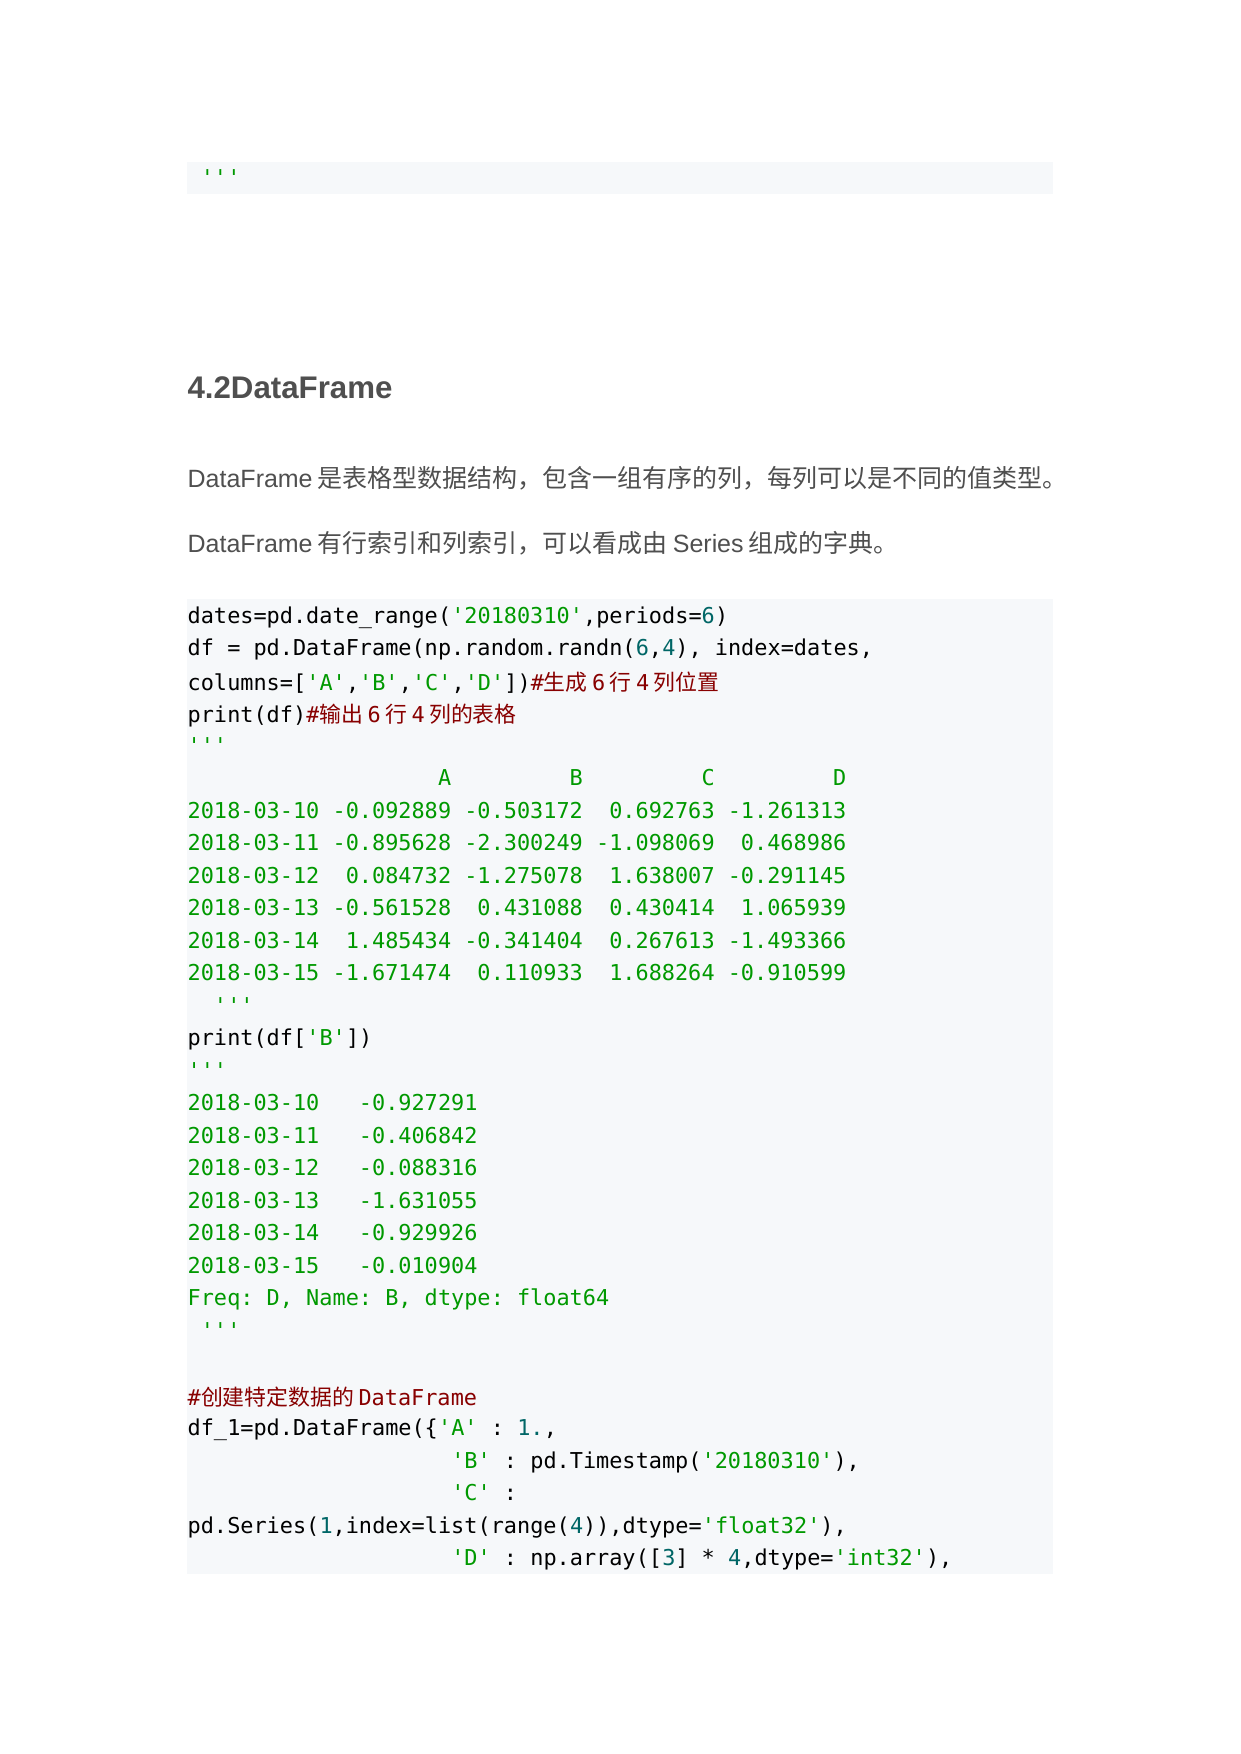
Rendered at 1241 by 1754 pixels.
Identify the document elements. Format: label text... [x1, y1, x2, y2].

text 'B' : pd.Timestamp('20180310'), [187, 1444, 1053, 1477]
text ''' [187, 1054, 1053, 1087]
text 2018-03-15 -0.010904 [187, 1249, 1053, 1282]
text 2018-03-10 -0.092889 -0.503172 0.692763 -1.261313 [187, 794, 1053, 827]
text ''' [187, 989, 1053, 1022]
text ''' [187, 1314, 1053, 1347]
text print(df['B']) [187, 1022, 1053, 1054]
text ''' [187, 729, 1053, 762]
text 2018-03-13 -0.561528 0.431088 0.430414 1.065939 [187, 892, 1053, 924]
text 2018-03-12 -0.088316 [187, 1152, 1053, 1184]
text df = pd.DataFrame(np.random.randn(6,4), index=dates, columns=['A','B','C','D'])#生成6行4列位置 [187, 632, 1053, 697]
text 4.2DataFrame [187, 354, 1053, 419]
text DataFrame是表格型数据结构，包含一组有序的列，每列可以是不同的值类型。DataFrame有行索引和列索引，可以看成由Series组成的字典。 [187, 444, 1053, 574]
text 2018-03-11 -0.895628 -2.300249 -1.098069 0.468986 [187, 827, 1053, 859]
text df_1=pd.DataFrame({'A' : 1., [187, 1412, 1053, 1444]
text 2018-03-10 -0.927291 [187, 1087, 1053, 1119]
text 2018-03-15 -1.671474 0.110933 1.688264 -0.910599 [187, 957, 1053, 989]
text 2018-03-14 -0.929926 [187, 1217, 1053, 1249]
text ''' [187, 162, 1053, 194]
text 2018-03-14 1.485434 -0.341404 0.267613 -1.493366 [187, 924, 1053, 957]
text 'D' : np.array([3] * 4,dtype='int32'), [187, 1542, 1053, 1574]
text Freq: D, Name: B, dtype: float64 [187, 1282, 1053, 1314]
text A B C D [187, 762, 1053, 794]
text dates=pd.date_range('20180310',periods=6) [187, 599, 1053, 632]
text #创建特定数据的DataFrame [187, 1379, 1053, 1412]
text 2018-03-12 0.084732 -1.275078 1.638007 -0.291145 [187, 859, 1053, 892]
text 2018-03-11 -0.406842 [187, 1119, 1053, 1152]
text 'C' : pd.Series(1,index=list(range(4)),dtype='float32'), [187, 1477, 1053, 1542]
text print(df)#输出6行4列的表格 [187, 697, 1053, 729]
text 2018-03-13 -1.631055 [187, 1184, 1053, 1217]
